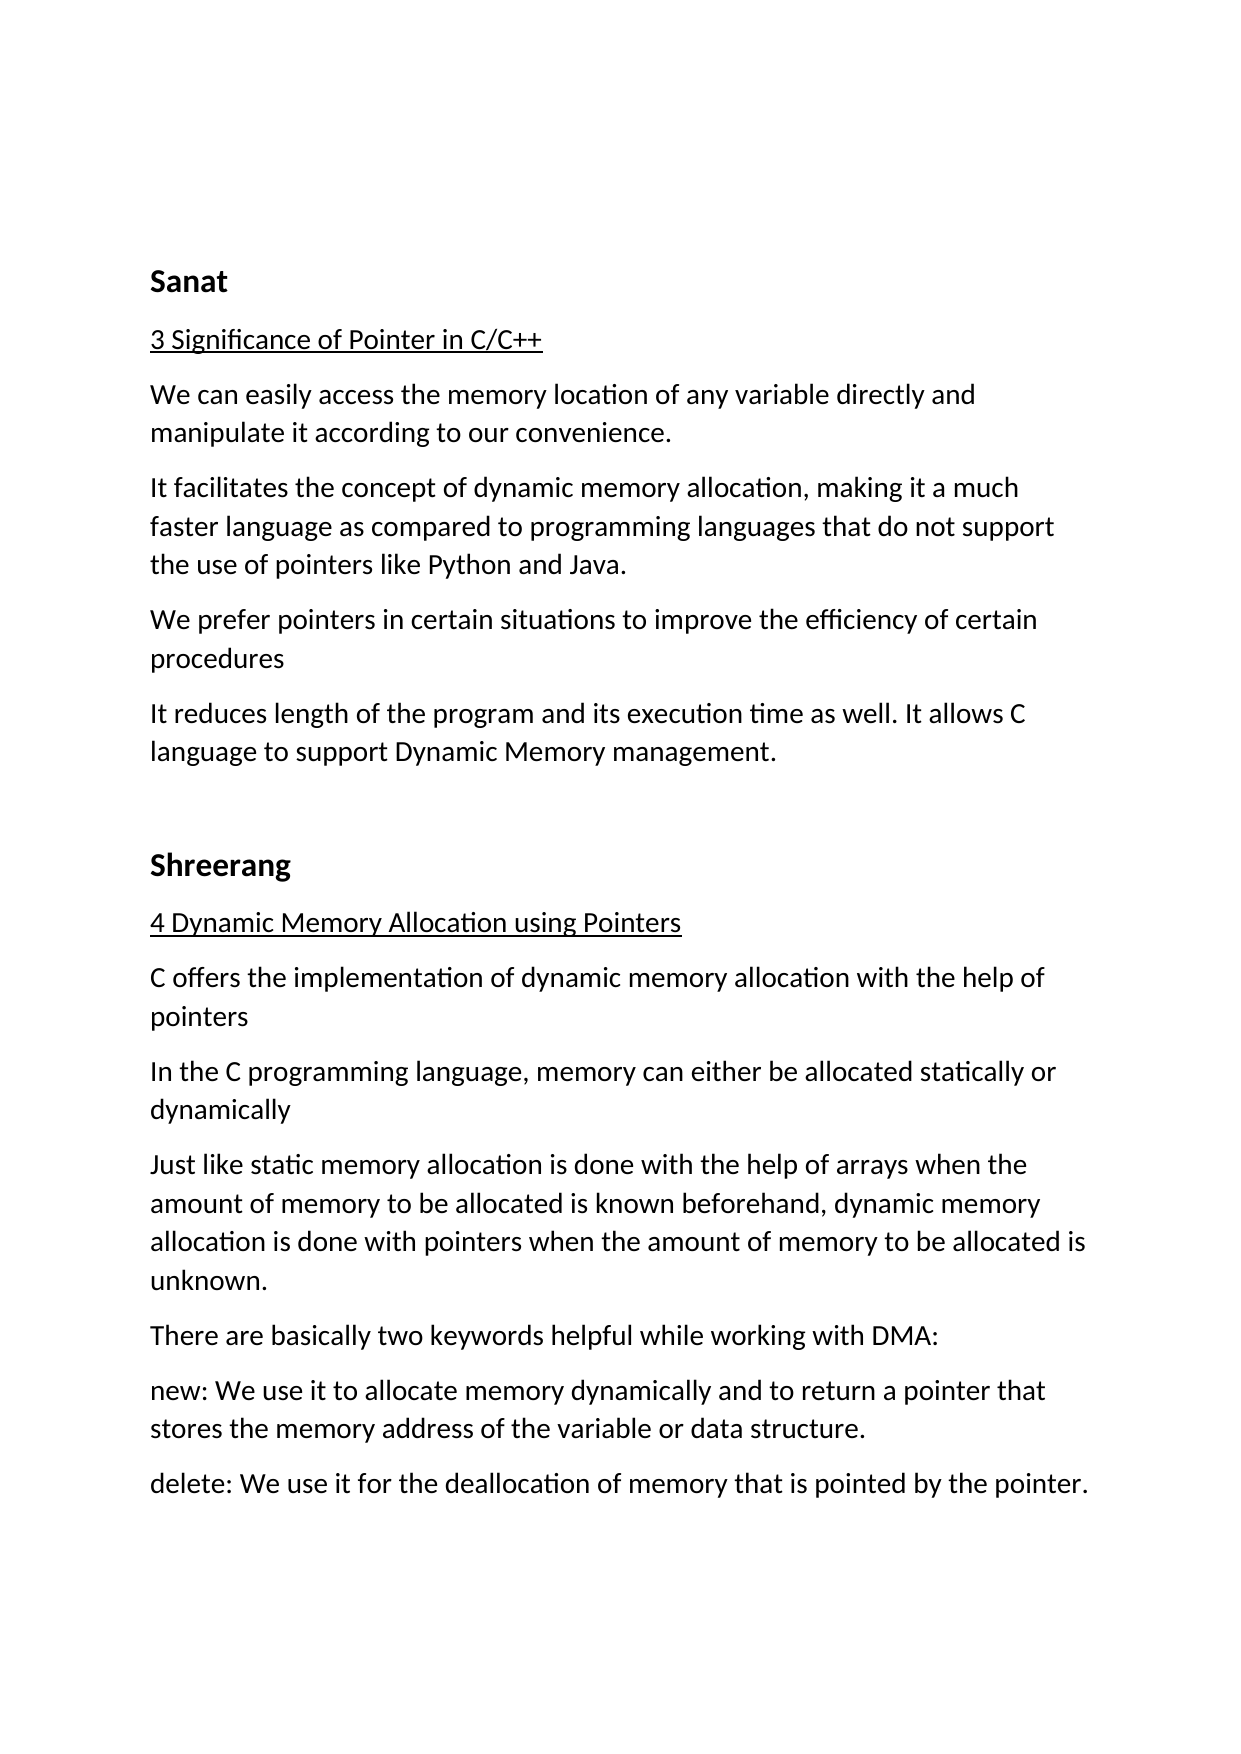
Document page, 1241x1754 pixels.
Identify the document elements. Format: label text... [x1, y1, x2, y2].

text Shreerang [150, 844, 1090, 884]
text We prefer pointers in certain situations to improve the efficiency of certain procedures [150, 601, 1090, 676]
text Sanat [150, 260, 1090, 301]
text In the C programming language, memory can either be allocated statically or dynamically [150, 1053, 1090, 1127]
text It reduces length of the program and its execution time as well. It allows C language to support Dynamic Memory management. [150, 695, 1090, 769]
text Just like static memory allocation is done with the help of arrays when the amount of memory to be allocated is known beforehand, dynamic memory allocation is done with pointers when the amount of memory to be allocated is unknown. [150, 1146, 1090, 1297]
text We can easily access the memory location of any variable directly and manipulate it according to our convenience. [150, 376, 1090, 450]
text C offers the implementation of dynamic memory allocation with the help of pointers [150, 959, 1090, 1033]
text 3 Significance of Pointer in C/C++ [150, 321, 1090, 356]
text delete: We use it for the deallocation of memory that is pointed by the pointer. [150, 1466, 1090, 1501]
text new: We use it to allocate memory dynamically and to return a pointer that stores the memory address of the variable or data structure. [150, 1372, 1090, 1446]
text 4 Dynamic Memory Allocation using Pointers [150, 904, 1090, 940]
text It facilitates the concept of dynamic memory allocation, making it a much faster language as compared to programming languages that do not support the use of pointers like Python and Java. [150, 469, 1090, 582]
text There are basically two keywords helpful while working with DMA: [150, 1317, 1090, 1352]
